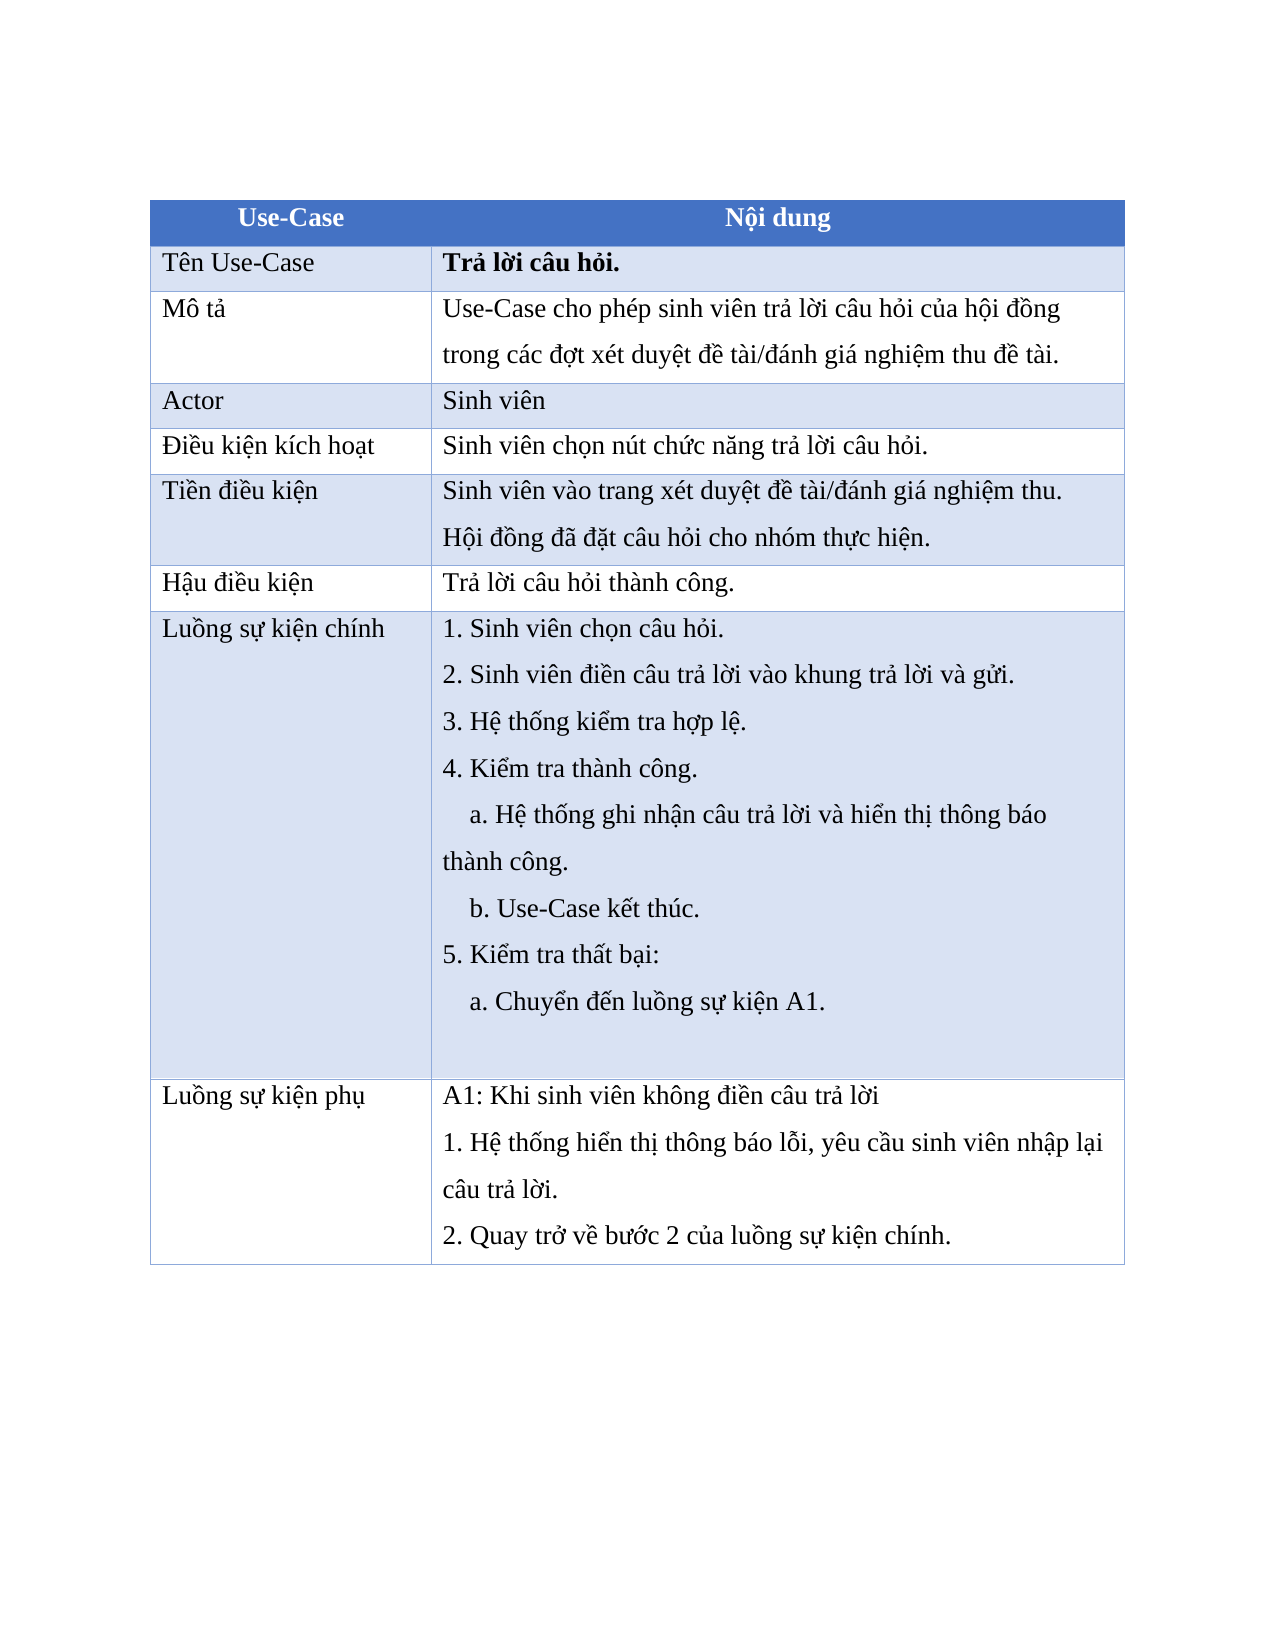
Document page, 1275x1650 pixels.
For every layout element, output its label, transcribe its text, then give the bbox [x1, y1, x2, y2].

table_cell Trả lời câu hỏi thành công. [432, 566, 1124, 611]
table_cell Sinh viên chọn nút chức năng trả lời câu hỏi. [432, 429, 1124, 473]
table_cell A1: Khi sinh viên không điền câu trả lời 1. Hệ thống hiển thị thông báo lỗi, yêu cầu sinh viên nhập lại câu trả lời. 2. Quay trở về bước 2 của luồng sự kiện chính. [432, 1080, 1124, 1264]
table_cell Sinh viên vào trang xét duyệt đề tài/đánh giá nghiệm thu. Hội đồng đã đặt câu hỏi cho nhóm thực hiện. [432, 475, 1124, 565]
table_header Use-Case [151, 201, 431, 246]
table_cell Luồng sự kiện phụ [151, 1080, 431, 1264]
table_cell Tên Use-Case [151, 247, 431, 291]
table_cell 1. Sinh viên chọn câu hỏi. 2. Sinh viên điền câu trả lời vào khung trả lời và gửi. 3. Hệ thống kiểm tra hợp lệ. 4. Kiểm tra thành công. a. Hệ thống ghi nhận câu trả lời và hiển thị thông báo thành công. b. Use-Case kết thúc. 5. Kiểm tra thất bại: a. Chuyển đến luồng sự kiện A1. [432, 612, 1124, 1078]
table_cell Use-Case cho phép sinh viên trả lời câu hỏi của hội đồng trong các đợt xét duyệt đề tài/đánh giá nghiệm thu đề tài. [432, 292, 1124, 383]
table_cell Actor [151, 384, 431, 428]
table_cell Trả lời câu hỏi. [432, 247, 1124, 291]
table_cell Tiền điều kiện [151, 475, 431, 565]
table_cell Mô tả [151, 292, 431, 383]
table_cell Hậu điều kiện [151, 566, 431, 611]
table_header Nội dung [432, 201, 1124, 246]
table_cell Điều kiện kích hoạt [151, 429, 431, 473]
table_cell Luồng sự kiện chính [151, 612, 431, 1078]
table_cell Sinh viên [432, 384, 1124, 428]
